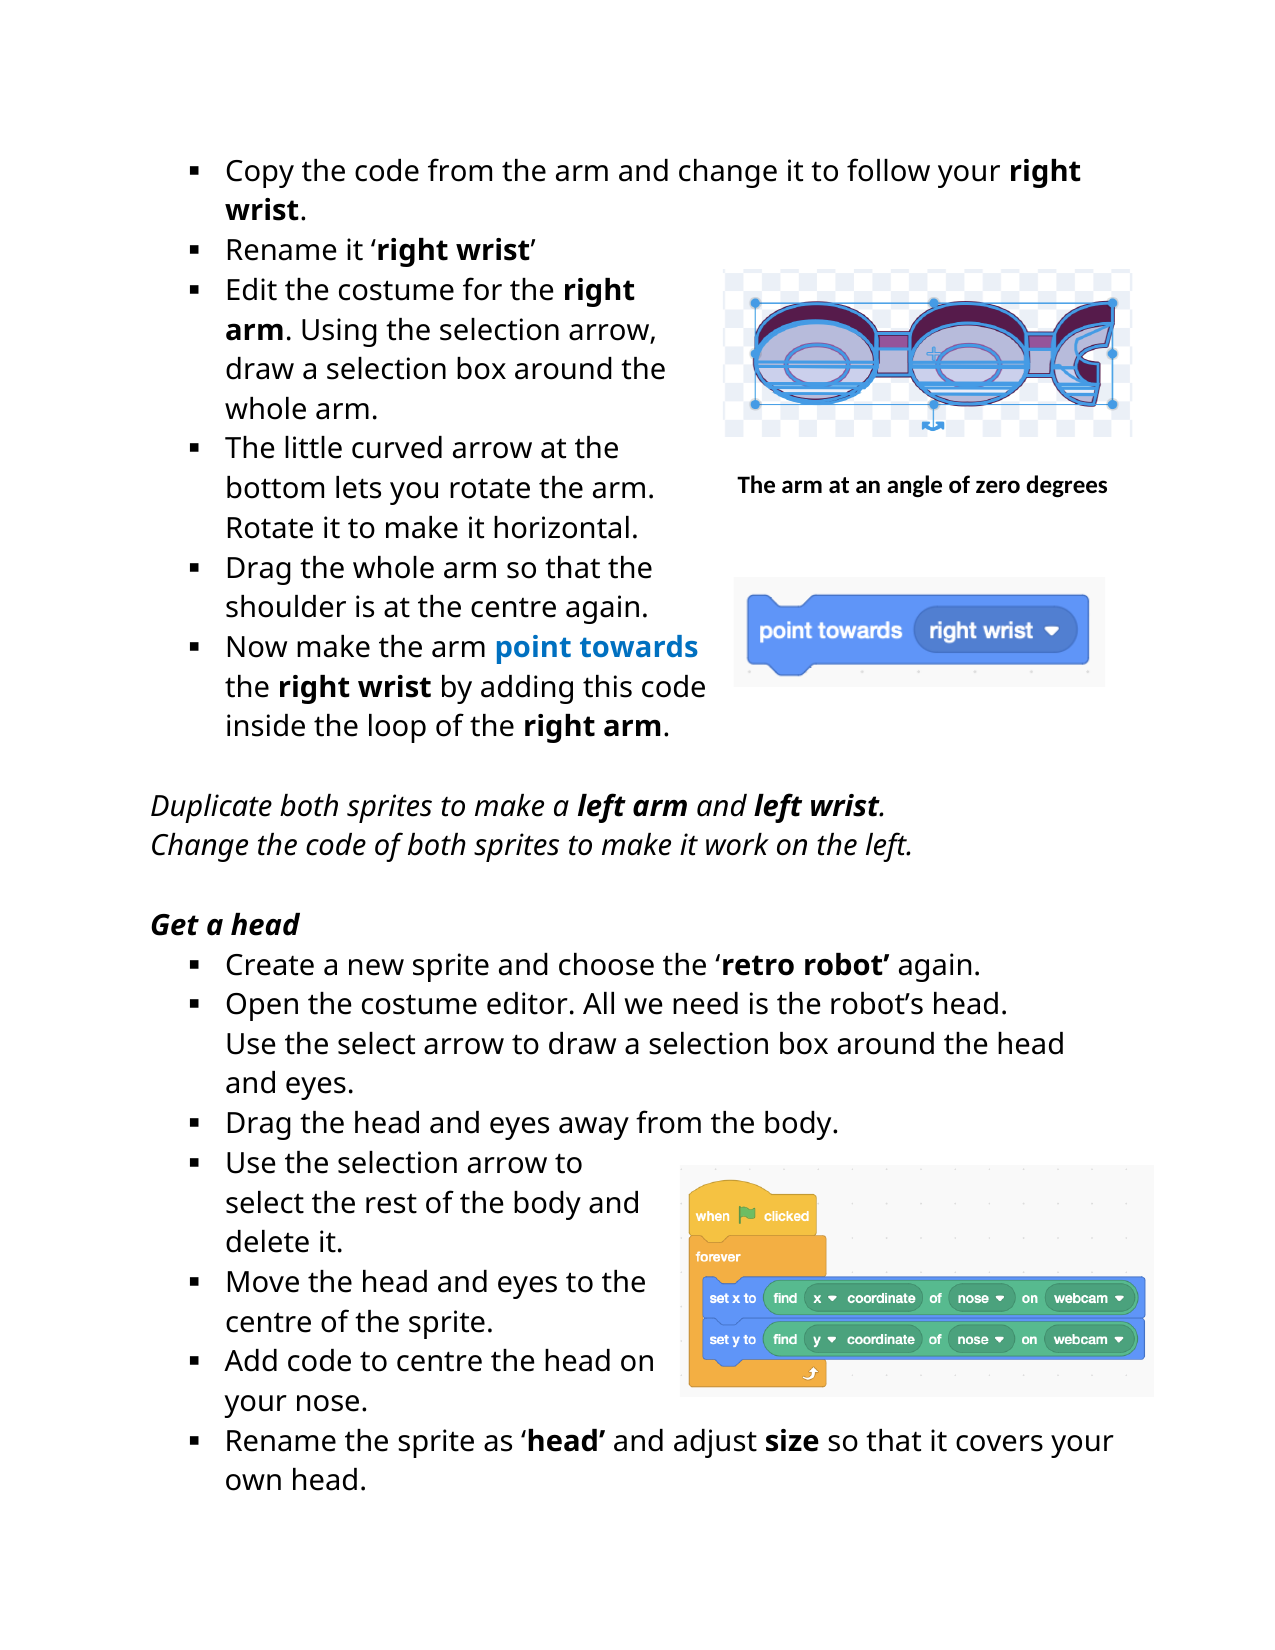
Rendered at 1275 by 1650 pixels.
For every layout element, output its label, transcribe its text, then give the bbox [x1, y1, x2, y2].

list Create a new sprite and choose the ‘retro robot’ again. [187, 944, 1125, 983]
list Edit the costume for the right arm. Using the selection arrow, draw a selection box around the whole arm. [187, 269, 722, 428]
list Drag the whole arm so that the shoulder is at the centre again. [187, 547, 1125, 626]
text Duplicate both sprites to make a left arm and left wrist. Change the code of both sprites to make it work on the left. [150, 785, 1125, 864]
list Drag the head and eyes away from the body. [187, 1102, 1125, 1142]
text Get a head [150, 904, 1125, 944]
list Move the head and eyes to the centre of the sprite. [187, 1261, 678, 1341]
picture [722, 269, 1133, 436]
picture [678, 1165, 1154, 1396]
list Copy the code from the arm and change it to follow your right wrist. [187, 150, 1125, 229]
list The little curved arrow at the bottom lets you rotate the arm. Rotate it to make it horizontal. [187, 428, 1125, 547]
picture [732, 577, 1106, 686]
list Rename the sprite as ‘head’ and adjust size so that it covers your own head. [187, 1420, 1125, 1499]
list Rename it ‘right wrist’ [187, 229, 1125, 269]
list Add code to centre the head on your nose. [187, 1341, 1125, 1420]
list Use the selection arrow to select the rest of the body and delete it. [187, 1142, 1169, 1261]
list Now make the arm point towards the right wrist by adding this code inside the loop of the right arm. [187, 626, 1125, 745]
list Open the costume editor. All we need is the robot’s head. Use the select arrow to draw a selection box around the head and eyes. [187, 983, 1125, 1102]
